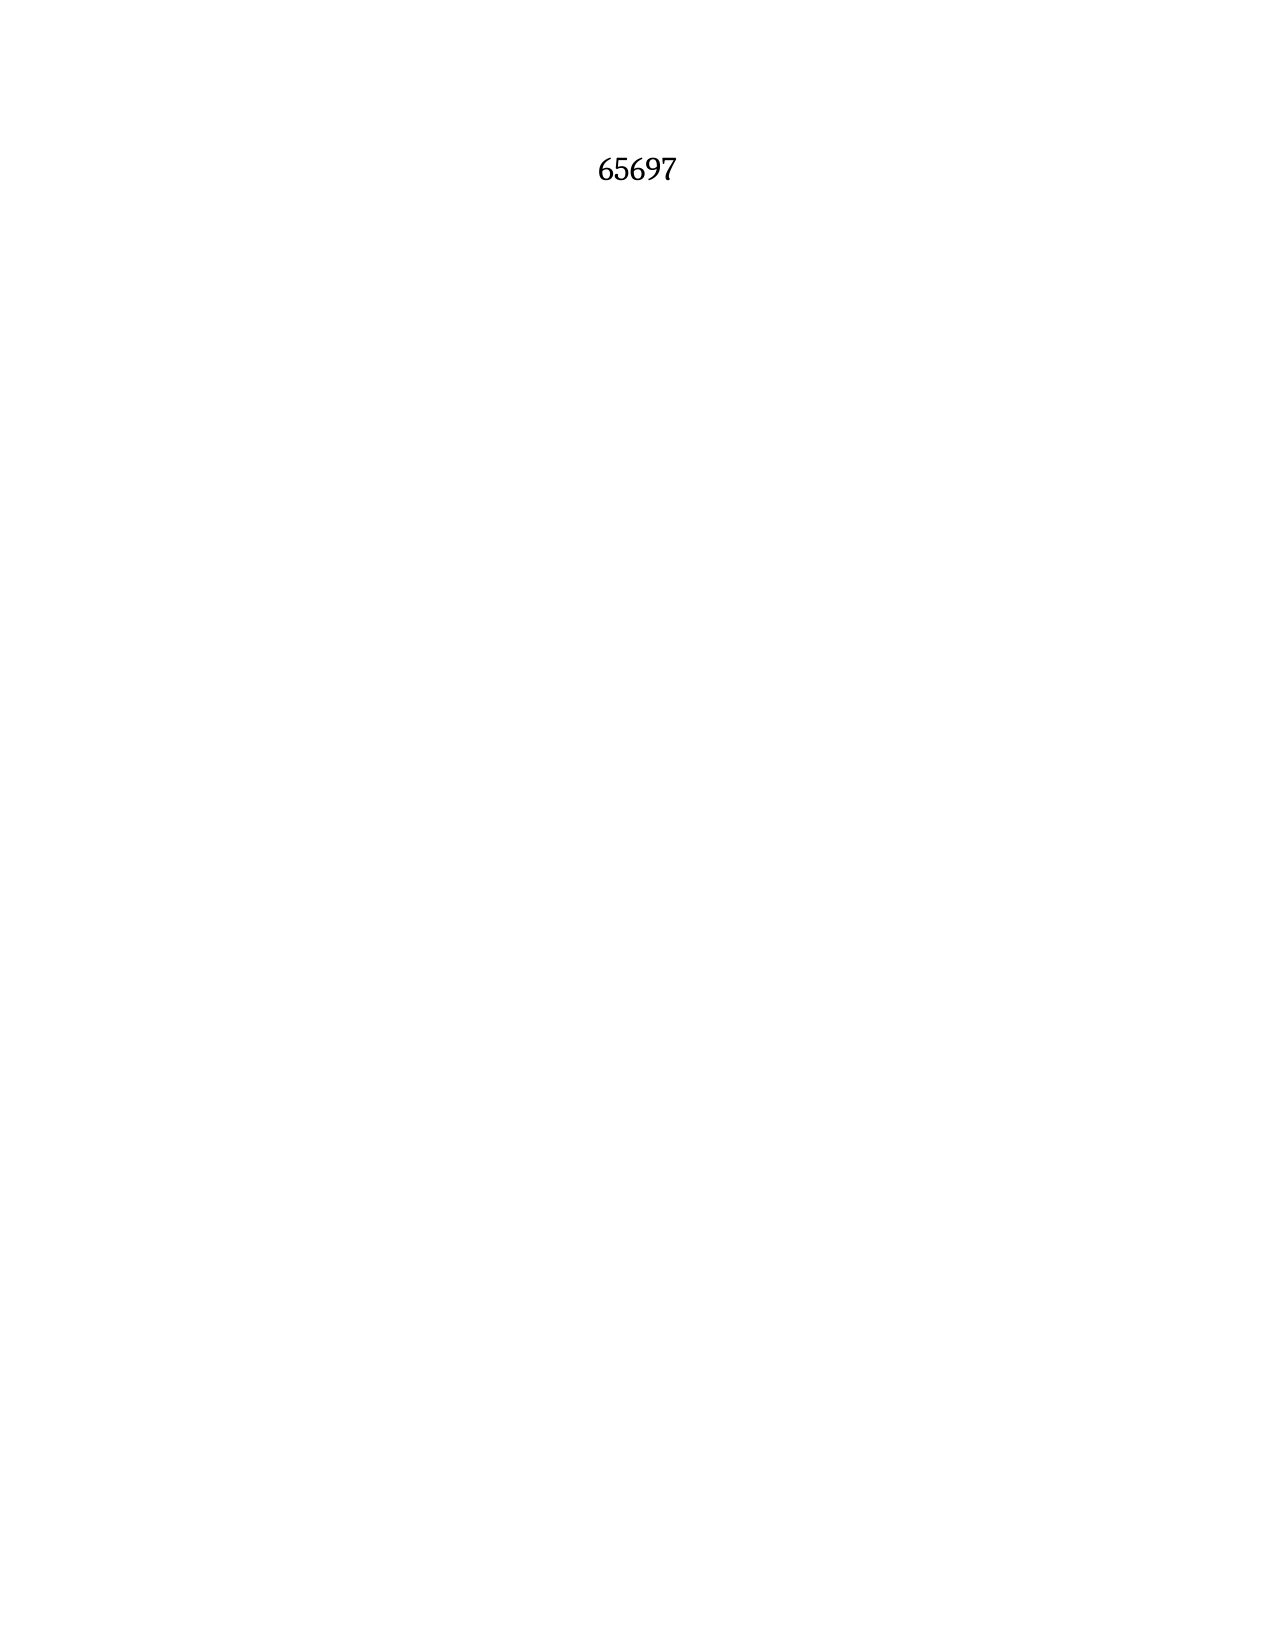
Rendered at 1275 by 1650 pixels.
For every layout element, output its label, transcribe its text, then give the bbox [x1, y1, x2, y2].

text 65697 [150, 150, 1125, 188]
